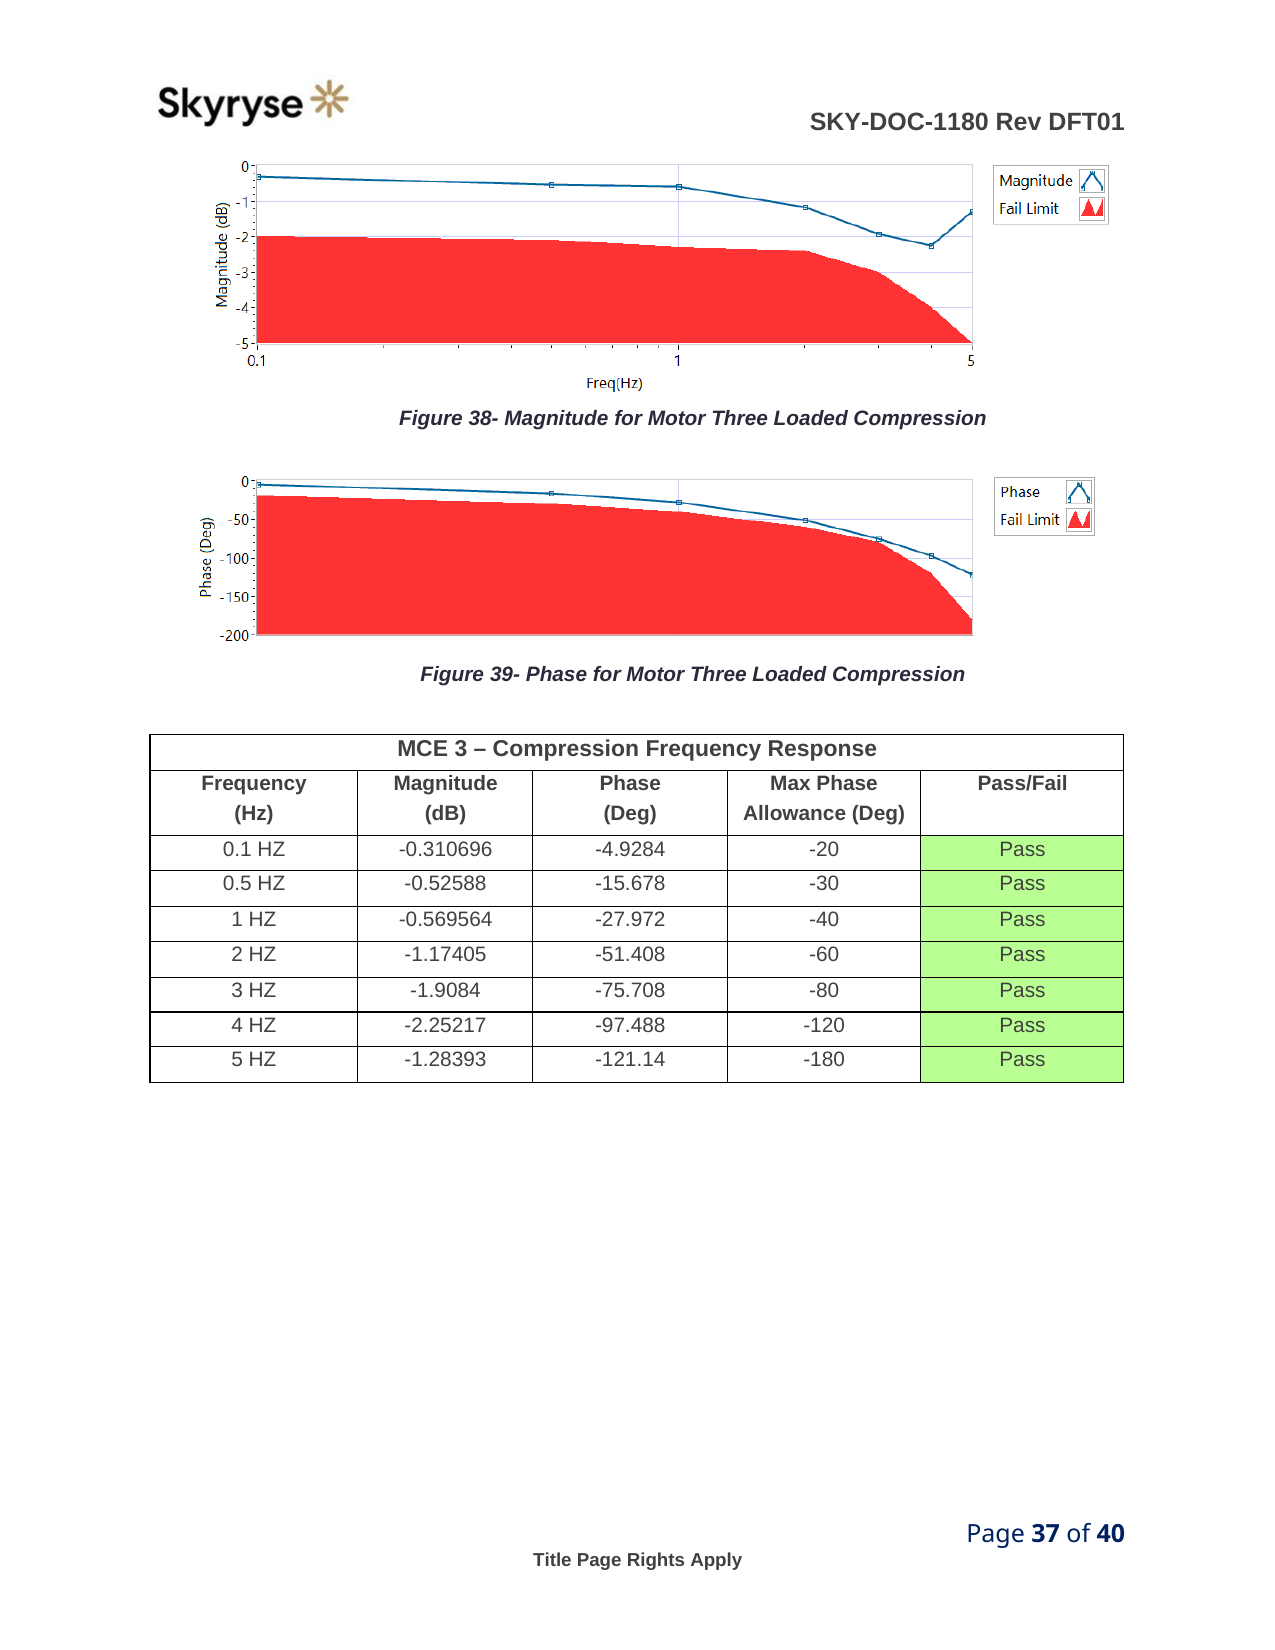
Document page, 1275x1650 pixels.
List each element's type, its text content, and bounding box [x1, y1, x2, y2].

table_cell -30 [728, 871, 920, 906]
table_cell 0.5 HZ [151, 871, 357, 906]
table_cell Pass/Fail [921, 771, 1123, 835]
picture [150, 75, 357, 130]
table_cell 1 HZ [151, 907, 357, 941]
table_cell -180 [728, 1047, 920, 1082]
table_cell Max Phase Allowance (Deg) [728, 771, 920, 835]
table_cell -1.28393 [358, 1047, 532, 1082]
table_cell -20 [728, 836, 920, 870]
table_cell 0.1 HZ [151, 836, 357, 870]
table_cell Pass [921, 1013, 1123, 1046]
table_cell Pass [921, 836, 1123, 870]
table_cell -1.9084 [358, 978, 532, 1011]
table_cell Pass [921, 907, 1123, 941]
table_cell -40 [728, 907, 920, 941]
table_cell -0.569564 [358, 907, 532, 941]
table_cell -120 [728, 1013, 920, 1046]
table_header MCE 3 – Compression Frequency Response [151, 735, 1123, 770]
table_cell -80 [728, 978, 920, 1011]
table_cell -4.9284 [533, 836, 727, 870]
table_cell Pass [921, 871, 1123, 906]
table_cell Pass [921, 1047, 1123, 1082]
table_cell Pass [921, 942, 1123, 977]
picture [150, 471, 1125, 651]
table_cell Magnitude (dB) [358, 771, 532, 835]
table_cell -121.14 [533, 1047, 727, 1082]
table_cell 3 HZ [151, 978, 357, 1011]
table_cell Frequency (Hz) [151, 771, 357, 835]
table_cell -51.408 [533, 942, 727, 977]
table_cell 2 HZ [151, 942, 357, 977]
table_cell -2.25217 [358, 1013, 532, 1046]
table_cell 4 HZ [151, 1013, 357, 1046]
table_cell -0.310696 [358, 836, 532, 870]
table_cell -97.488 [533, 1013, 727, 1046]
table_cell -1.17405 [358, 942, 532, 977]
table_cell 5 HZ [151, 1047, 357, 1082]
table_cell Pass [921, 978, 1123, 1011]
table_cell -27.972 [533, 907, 727, 941]
table_cell Phase (Deg) [533, 771, 727, 835]
table_cell -15.678 [533, 871, 727, 906]
table_cell -60 [728, 942, 920, 977]
table_cell -0.52588 [358, 871, 532, 906]
picture [150, 156, 1125, 396]
table_cell -75.708 [533, 978, 727, 1011]
